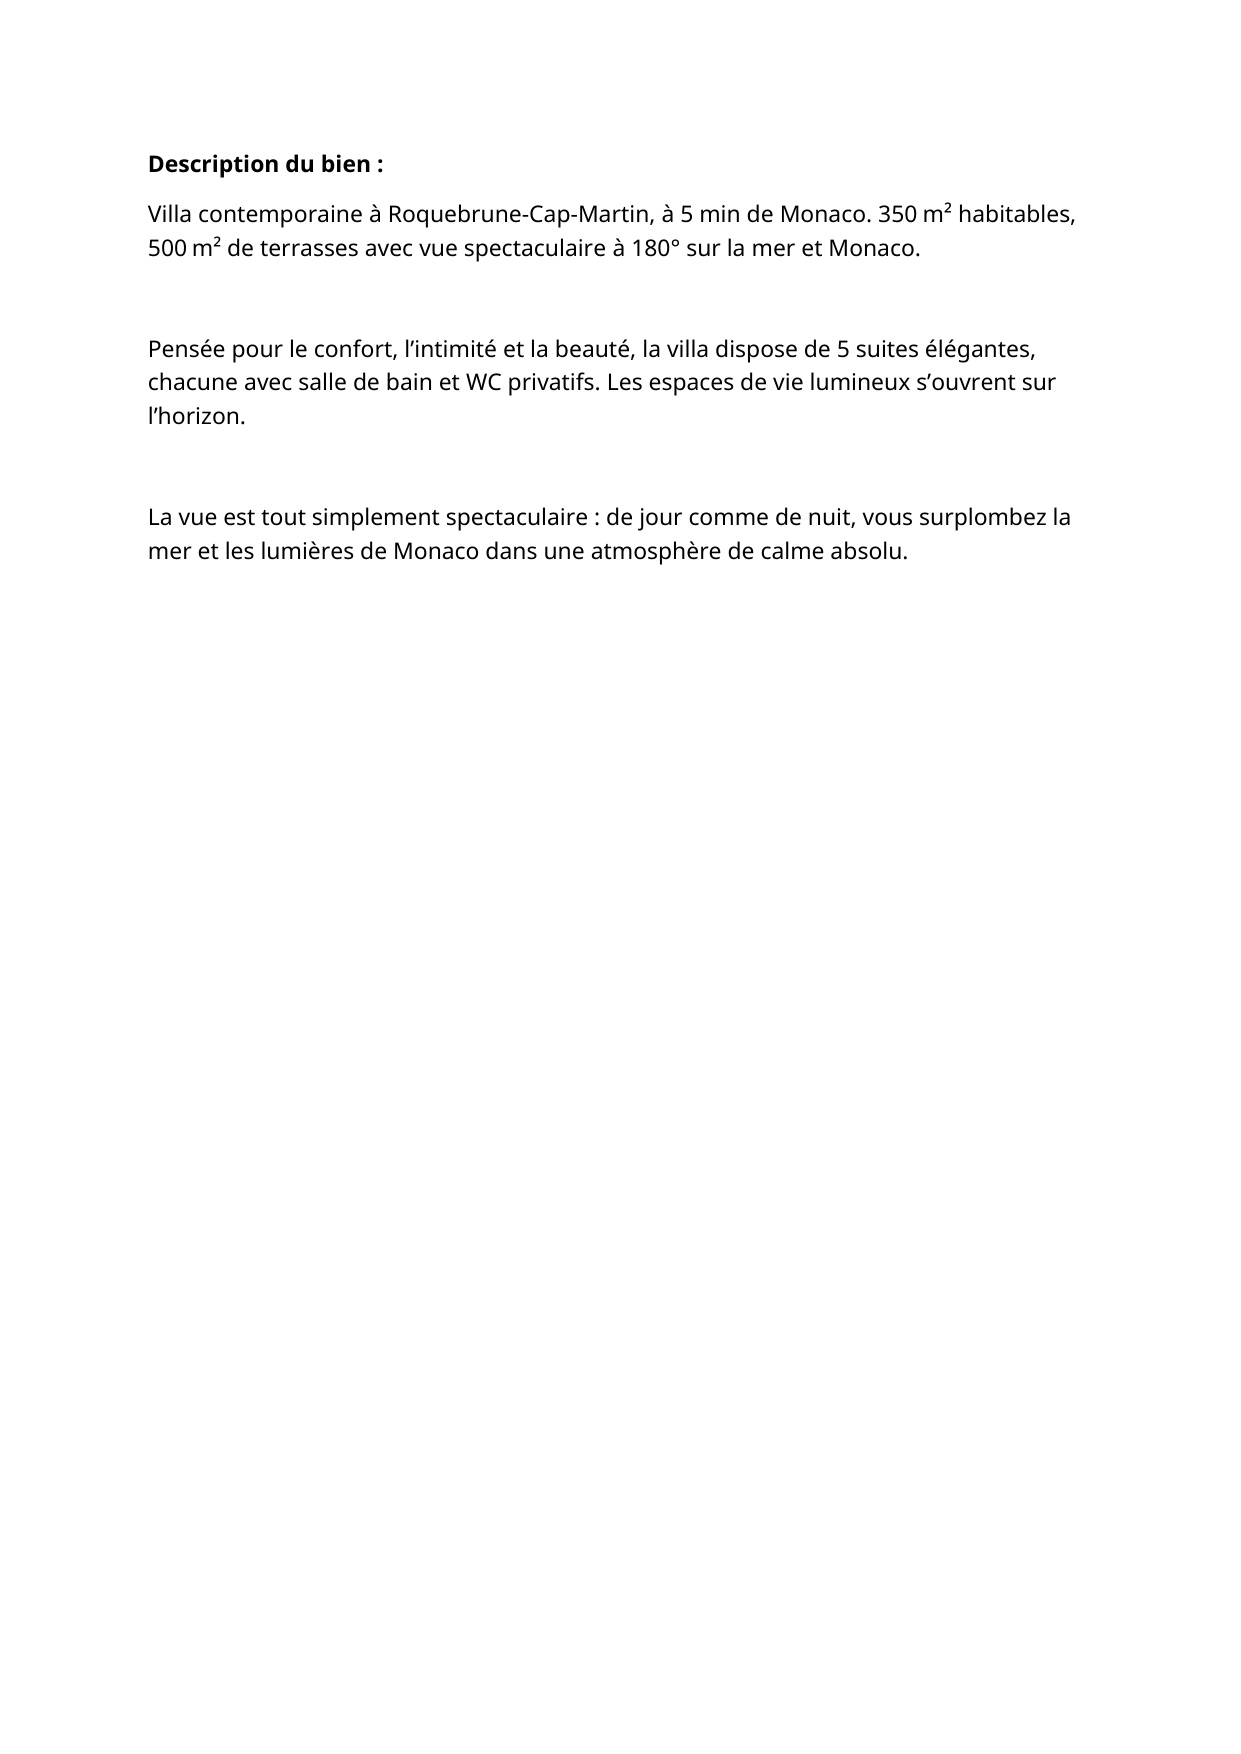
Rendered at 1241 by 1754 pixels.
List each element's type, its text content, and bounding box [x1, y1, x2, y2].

text La vue est tout simplement spectaculaire : de jour comme de nuit, vous surplombez la mer et les lumières de Monaco dans une atmosphère de calme absolu. [148, 501, 1093, 566]
text Pensée pour le confort, l’intimité et la beauté, la villa dispose de 5 suites élégantes, chacune avec salle de bain et WC privatifs. Les espaces de vie lumineux s’ouvrent sur l’horizon. [148, 333, 1093, 431]
text Villa contemporaine à Roquebrune-Cap-Martin, à 5 min de Monaco. 350 m² habitables, 500 m² de terrasses avec vue spectaculaire à 180° sur la mer et Monaco. [148, 198, 1093, 263]
text Description du bien : [148, 148, 1093, 179]
